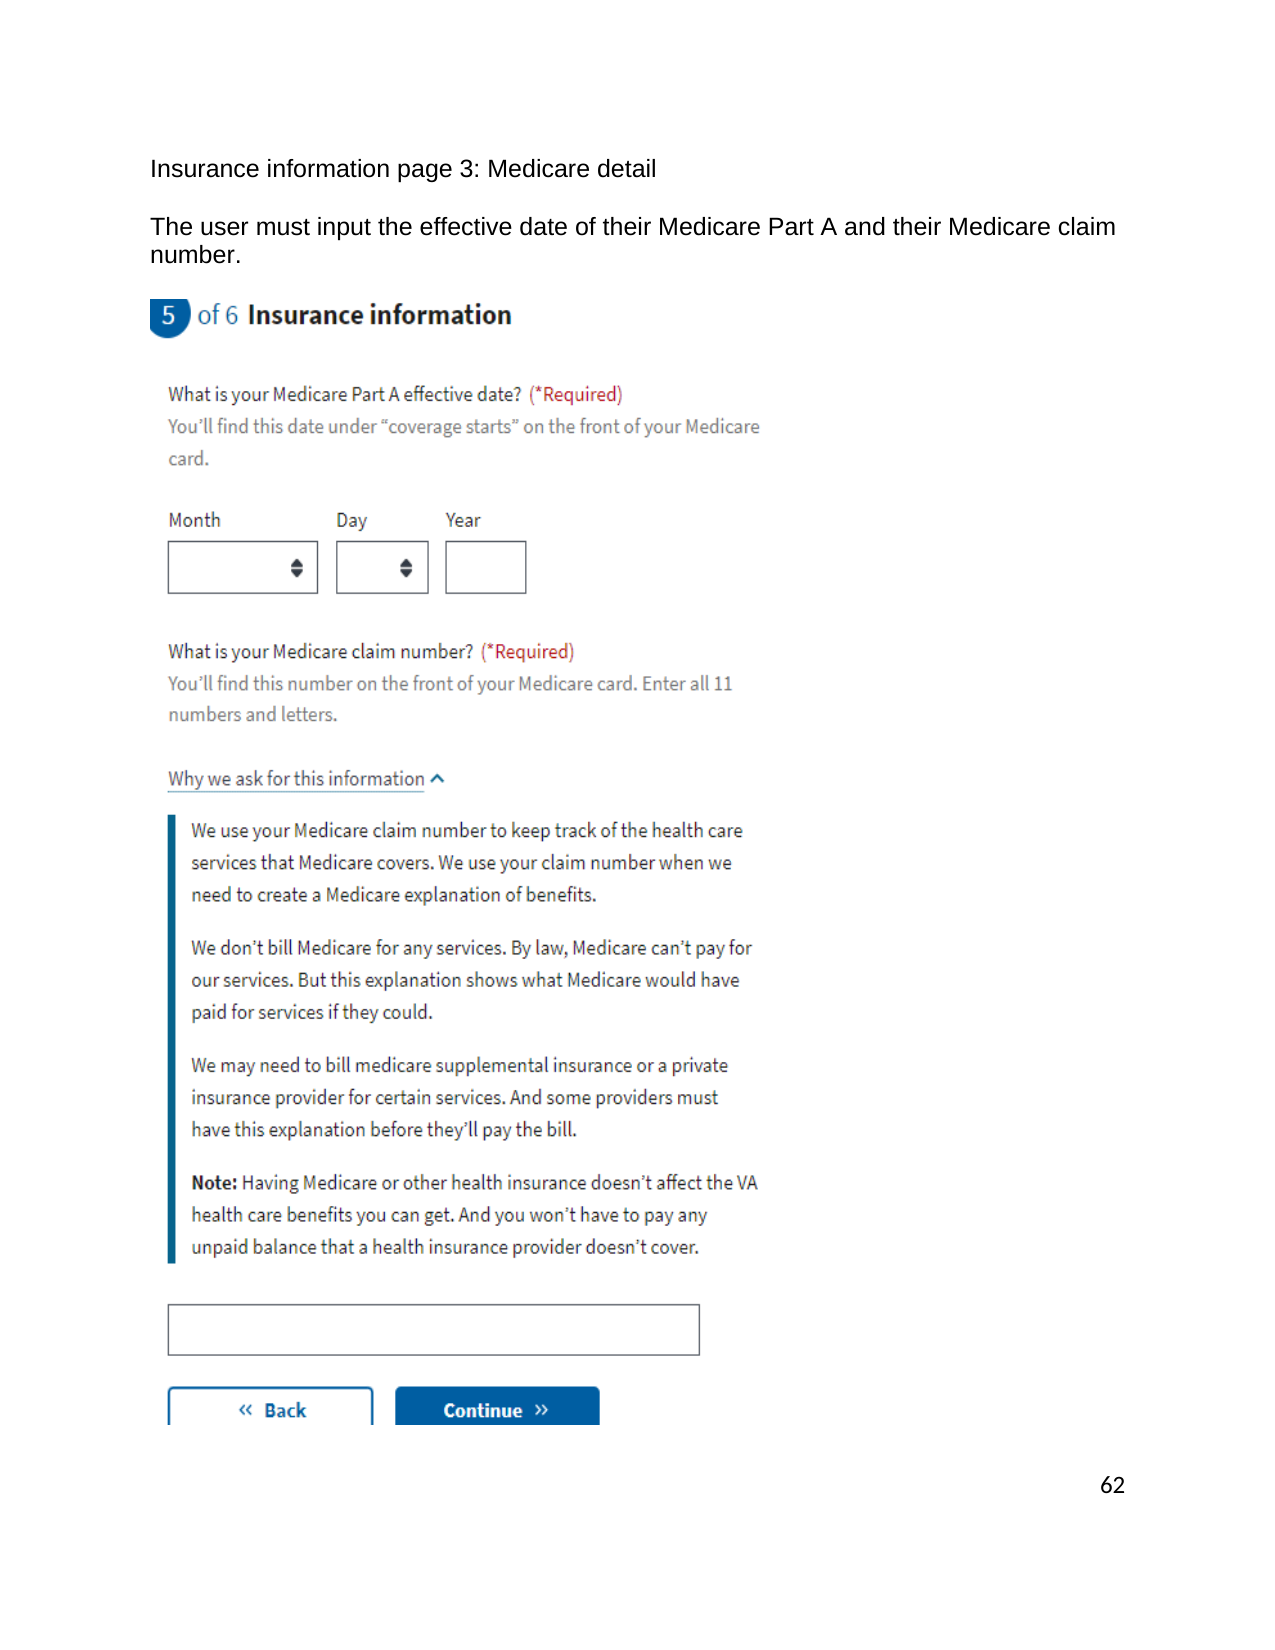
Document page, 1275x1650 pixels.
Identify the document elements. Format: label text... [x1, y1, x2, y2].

text The user must input the effective date of their Medicare Part A and their Medicare claim number. [150, 212, 1125, 300]
subtitle Insurance information page 3: Medicare detail [150, 154, 1125, 183]
picture [150, 299, 786, 1425]
